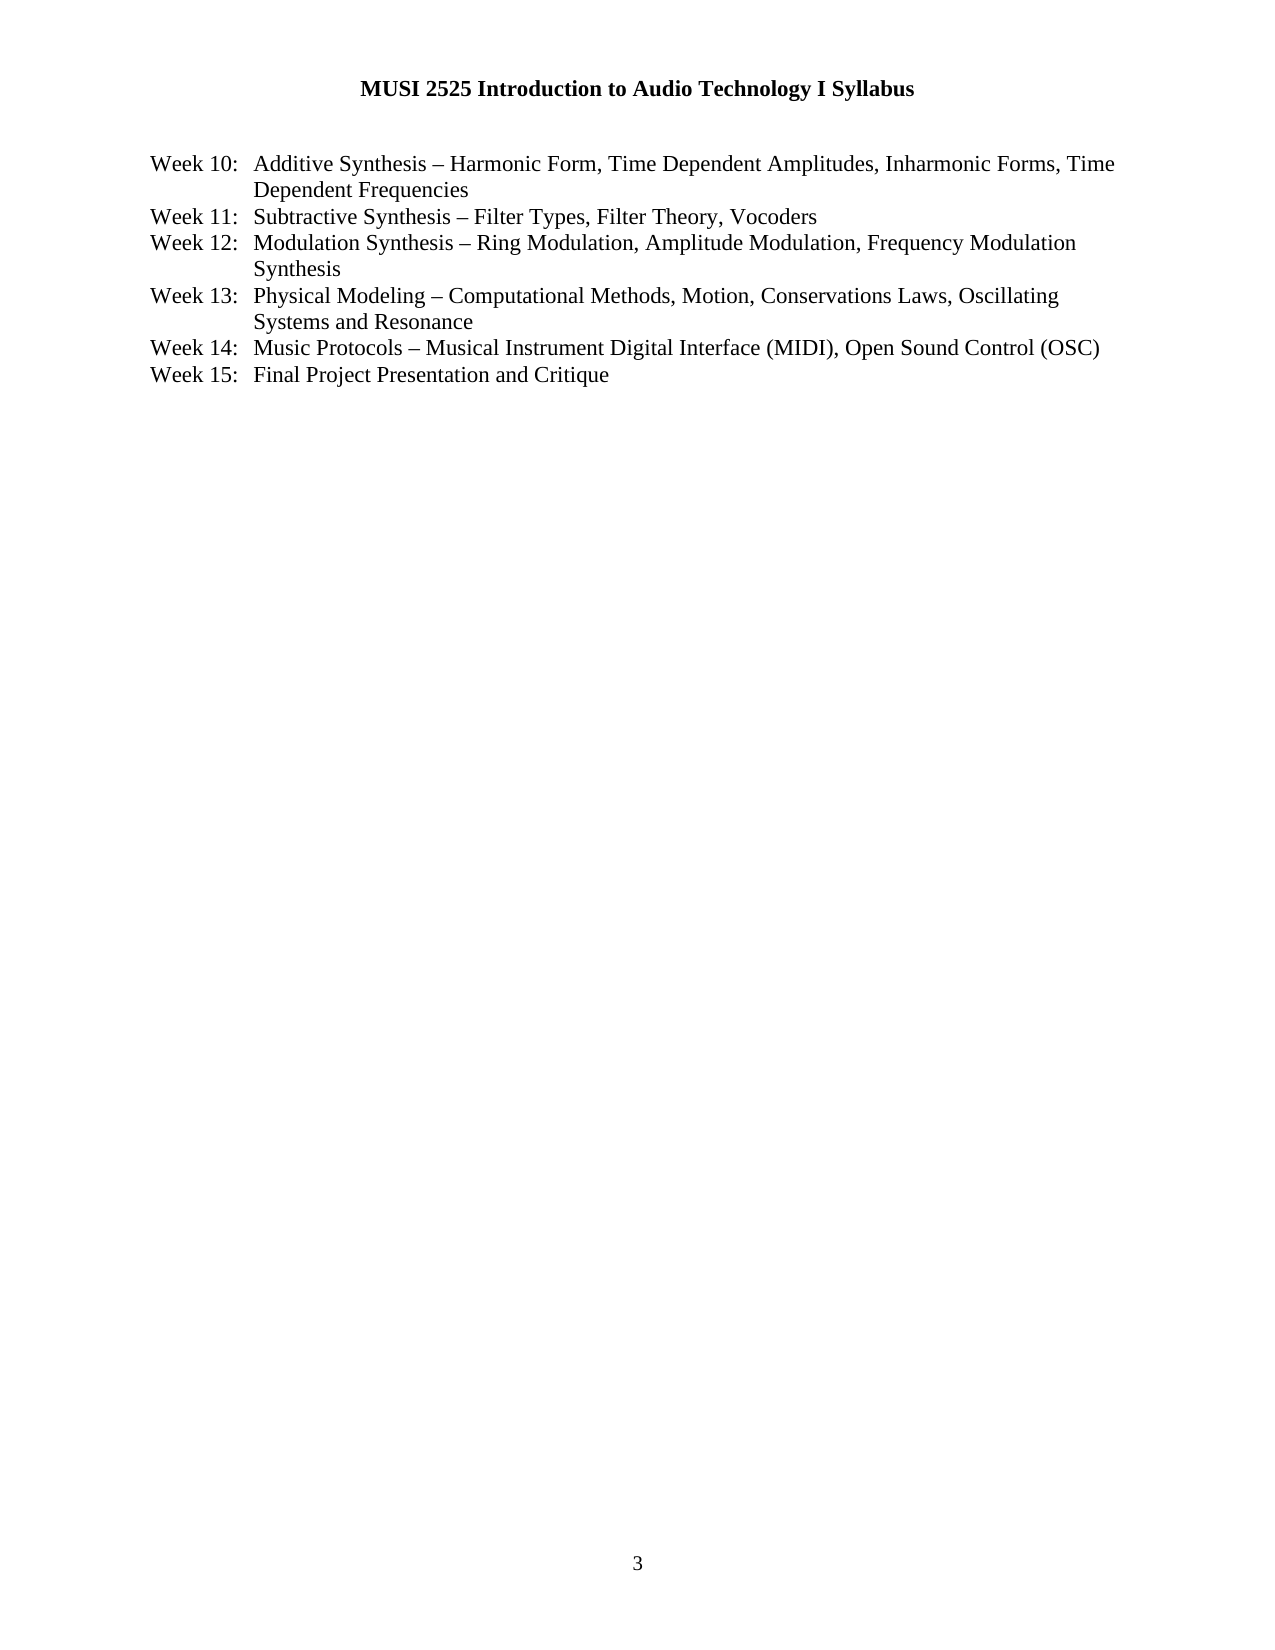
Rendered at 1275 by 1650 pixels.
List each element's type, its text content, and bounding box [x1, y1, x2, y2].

text Week 11: Subtractive Synthesis – Filter Types, Filter Theory, Vocoders [150, 203, 1125, 229]
text Week 10: Additive Synthesis – Harmonic Form, Time Dependent Amplitudes, Inharmonic Forms, Time Dependent Frequencies [150, 150, 1125, 203]
text Week 15: Final Project Presentation and Critique [150, 361, 1125, 387]
text Week 12: Modulation Synthesis – Ring Modulation, Amplitude Modulation, Frequency Modulation Synthesis [150, 229, 1125, 282]
text Week 14: Music Protocols – Musical Instrument Digital Interface (MIDI), Open Sound Control (OSC) [150, 334, 1125, 361]
text Week 13: Physical Modeling – Computational Methods, Motion, Conservations Laws, Oscillating Systems and Resonance [150, 282, 1125, 334]
